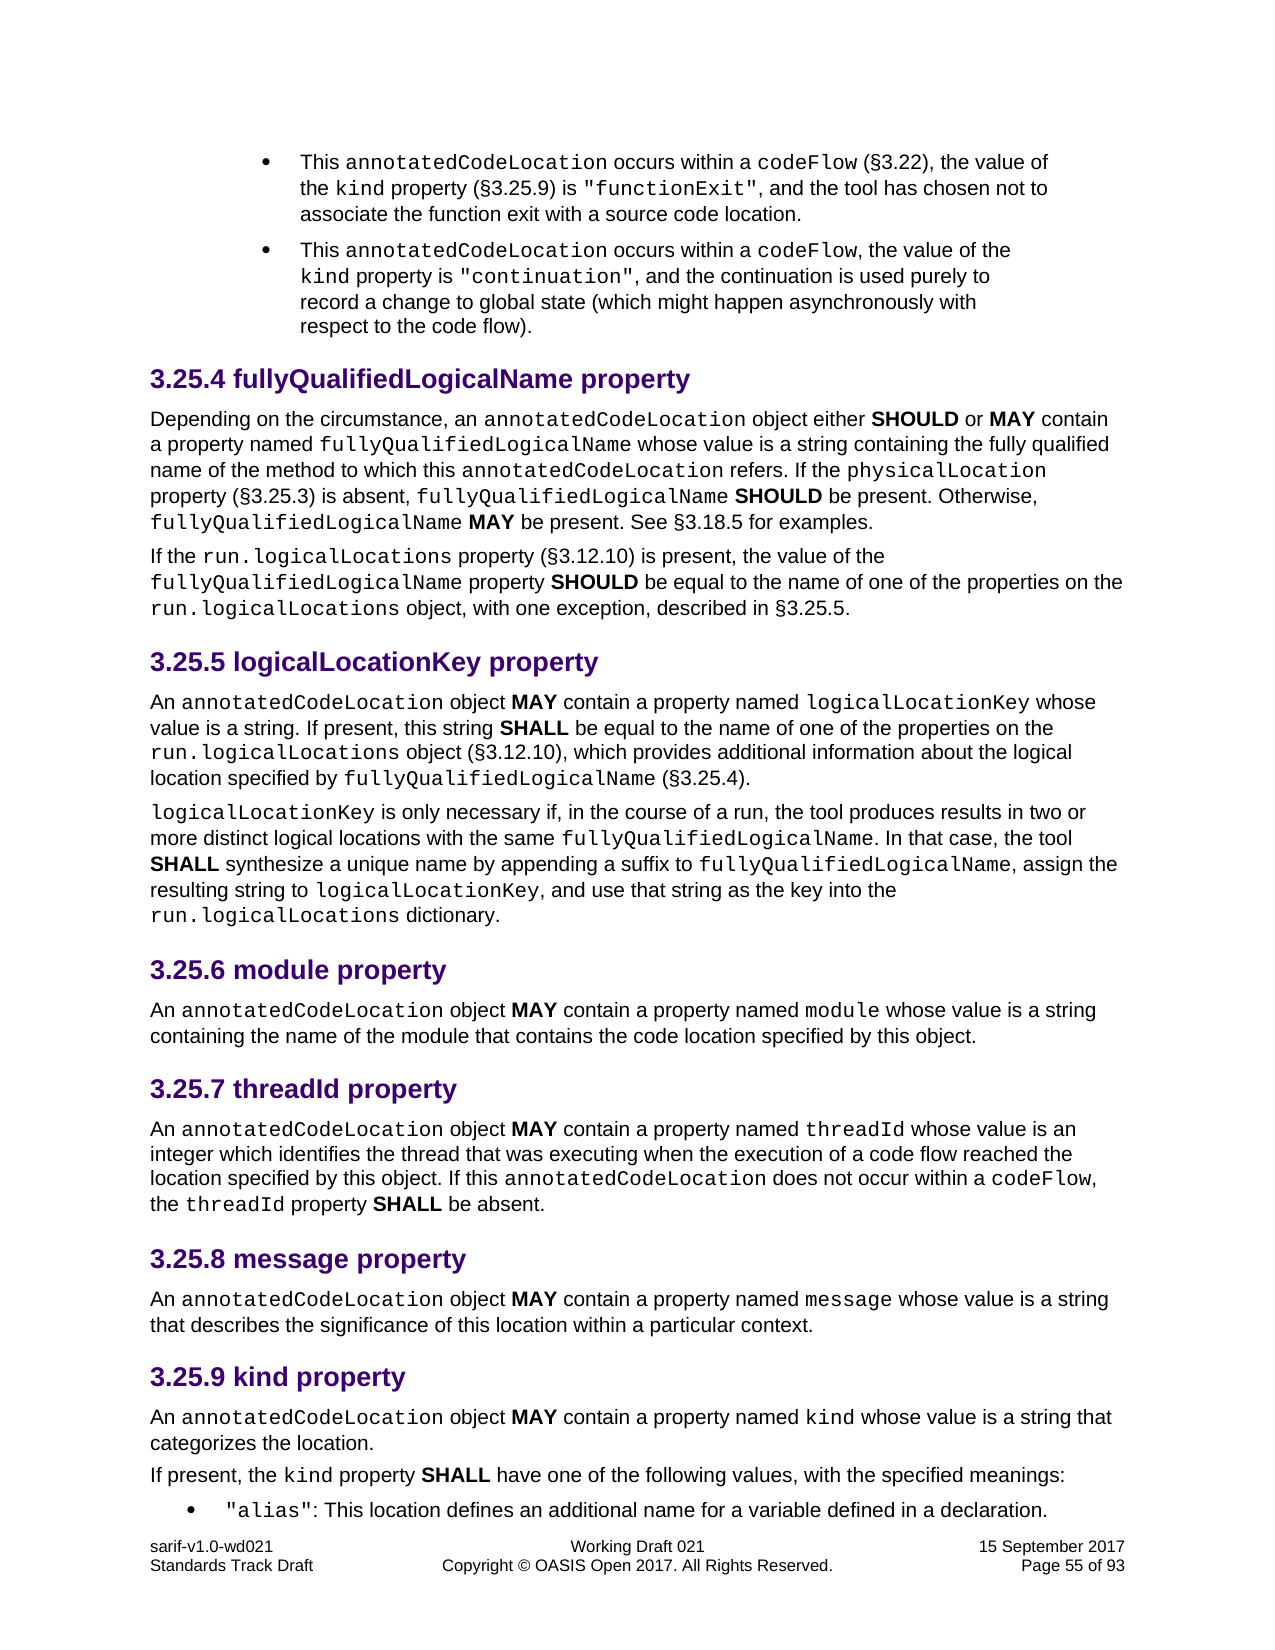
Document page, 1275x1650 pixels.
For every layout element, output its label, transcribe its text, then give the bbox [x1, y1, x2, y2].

subtitle threadId property [150, 1073, 1125, 1104]
text An annotatedCodeLocation object MAY contain a property named threadId whose value is an integer which identifies the thread that was executing when the execution of a code flow reached the location specified by this object. If this annotatedCodeLocation does not occur within a codeFlow, the threadId property SHALL be absent. [150, 1116, 1125, 1218]
subtitle message property [150, 1243, 1125, 1274]
text Depending on the circumstance, an annotatedCodeLocation object either SHOULD or MAY contain a property named fullyQualifiedLogicalName whose value is a string containing the fully qualified name of the method to which this annotatedCodeLocation refers. If the physicalLocation property (§3.25.3) is absent, fullyQualifiedLogicalName SHOULD be present. Otherwise, fullyQualifiedLogicalName MAY be present. See §3.18.5 for examples. [150, 406, 1125, 536]
list "alias": This location defines an additional name for a variable defined in a declaration. [187, 1497, 1125, 1523]
text An annotatedCodeLocation object MAY contain a property named message whose value is a string that describes the significance of this location within a particular context. [150, 1287, 1125, 1336]
subtitle kind property [150, 1361, 1125, 1393]
text If the run.logicalLocations property (§3.12.10) is present, the value of the fullyQualifiedLogicalName property SHOULD be equal to the name of one of the properties on the run.logicalLocations object, with one exception, described in §3.25.5. [150, 544, 1125, 621]
list This annotatedCodeLocation occurs within a codeFlow (§3.22), the value of the kind property (§3.25.9) is "functionExit", and the tool has chosen not to associate the function exit with a source code location. [262, 150, 1050, 226]
list This annotatedCodeLocation occurs within a codeFlow, the value of the kind property is "continuation", and the continuation is used purely to record a change to global state (which might happen asynchronously with respect to the code flow). [262, 238, 1050, 338]
subtitle logicalLocationKey property [150, 646, 1125, 678]
text An annotatedCodeLocation object MAY contain a property named kind whose value is a string that categorizes the location. [150, 1405, 1125, 1455]
text An annotatedCodeLocation object MAY contain a property named logicalLocationKey whose value is a string. If present, this string SHALL be equal to the name of one of the properties on the run.logicalLocations object (§3.12.10), which provides additional information about the logical location specified by fullyQualifiedLogicalName (§3.25.4). [150, 690, 1125, 792]
text logicalLocationKey is only necessary if, in the course of a run, the tool produces results in two or more distinct logical locations with the same fullyQualifiedLogicalName. In that case, the tool SHALL synthesize a unique name by appending a suffix to fullyQualifiedLogicalName, assign the resulting string to logicalLocationKey, and use that string as the key into the run.logicalLocations dictionary. [150, 800, 1125, 929]
text If present, the kind property SHALL have one of the following values, with the specified meanings: [150, 1463, 1125, 1489]
text An annotatedCodeLocation object MAY contain a property named module whose value is a string containing the name of the module that contains the code location specified by this object. [150, 998, 1125, 1048]
subtitle module property [150, 954, 1125, 985]
subtitle fullyQualifiedLogicalName property [150, 363, 1125, 394]
